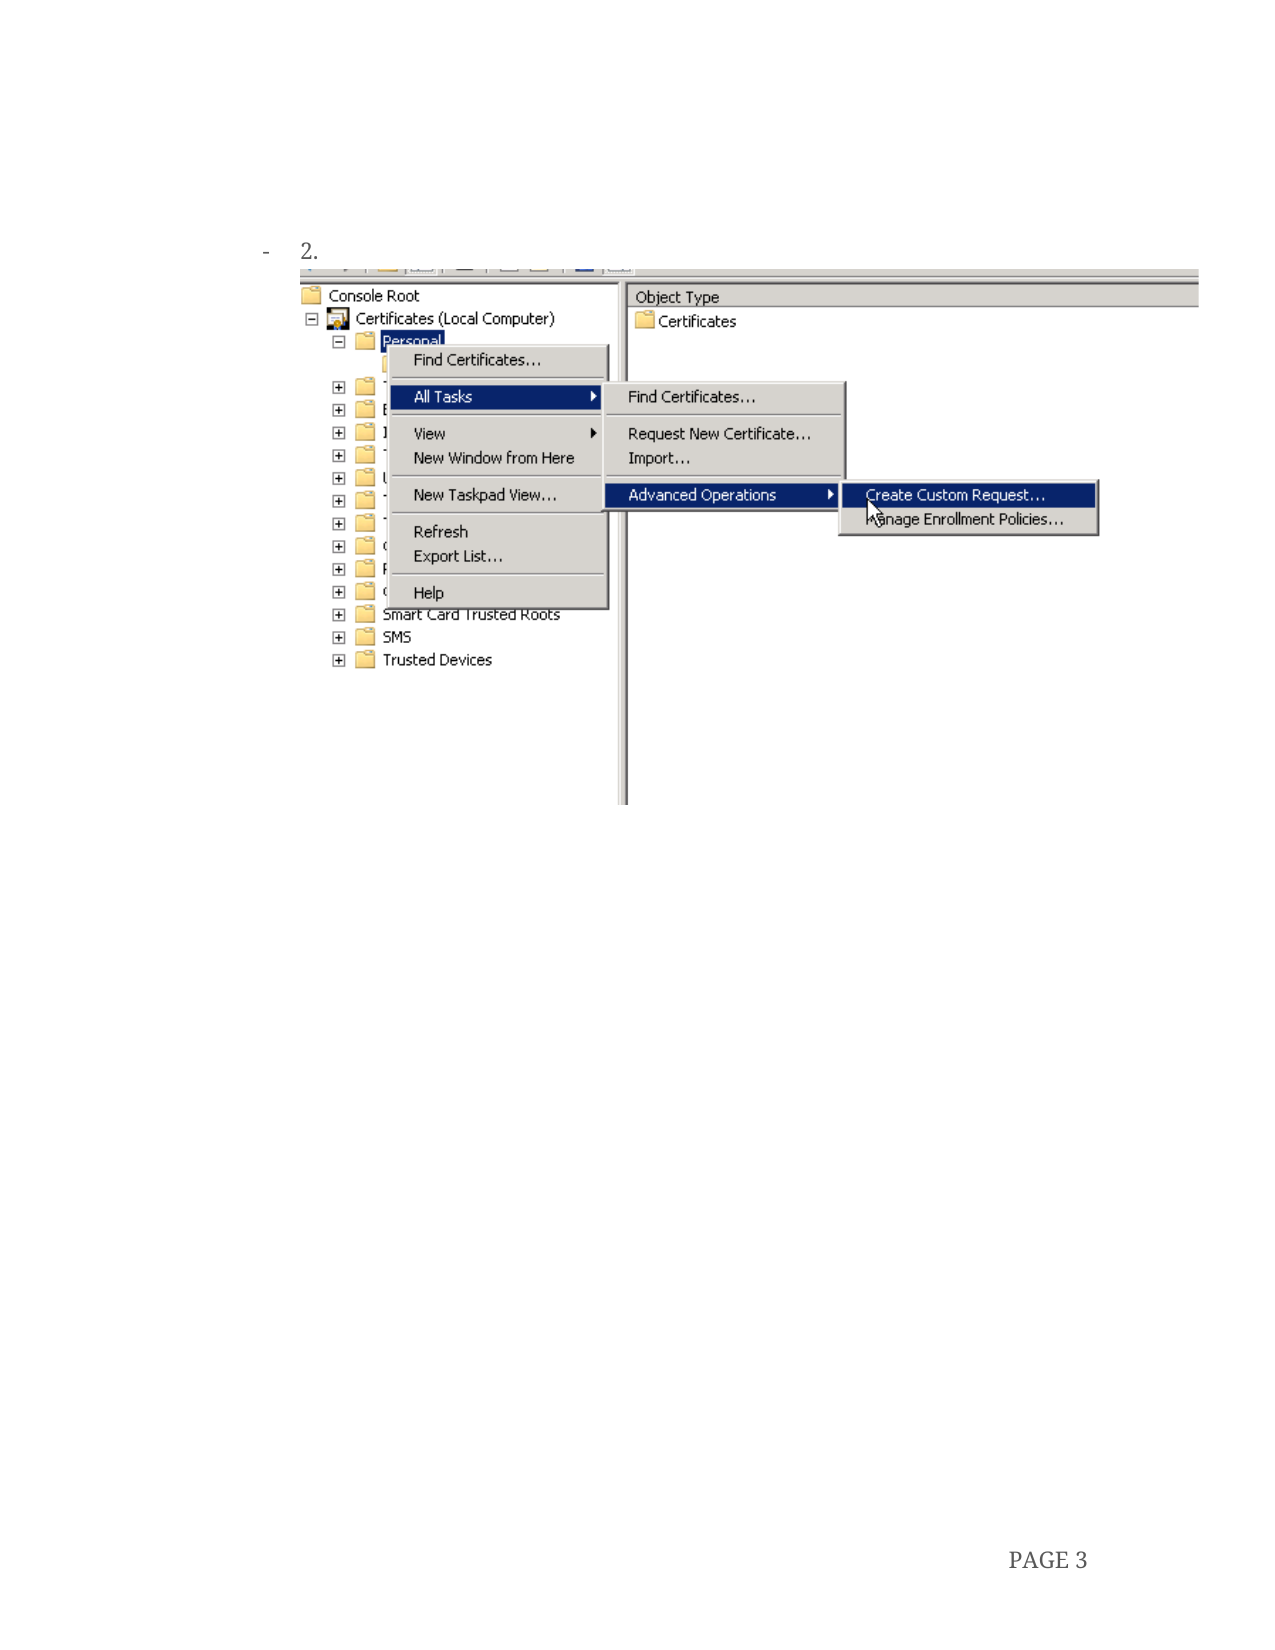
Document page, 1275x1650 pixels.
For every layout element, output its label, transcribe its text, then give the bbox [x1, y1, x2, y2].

picture [300, 269, 1199, 805]
